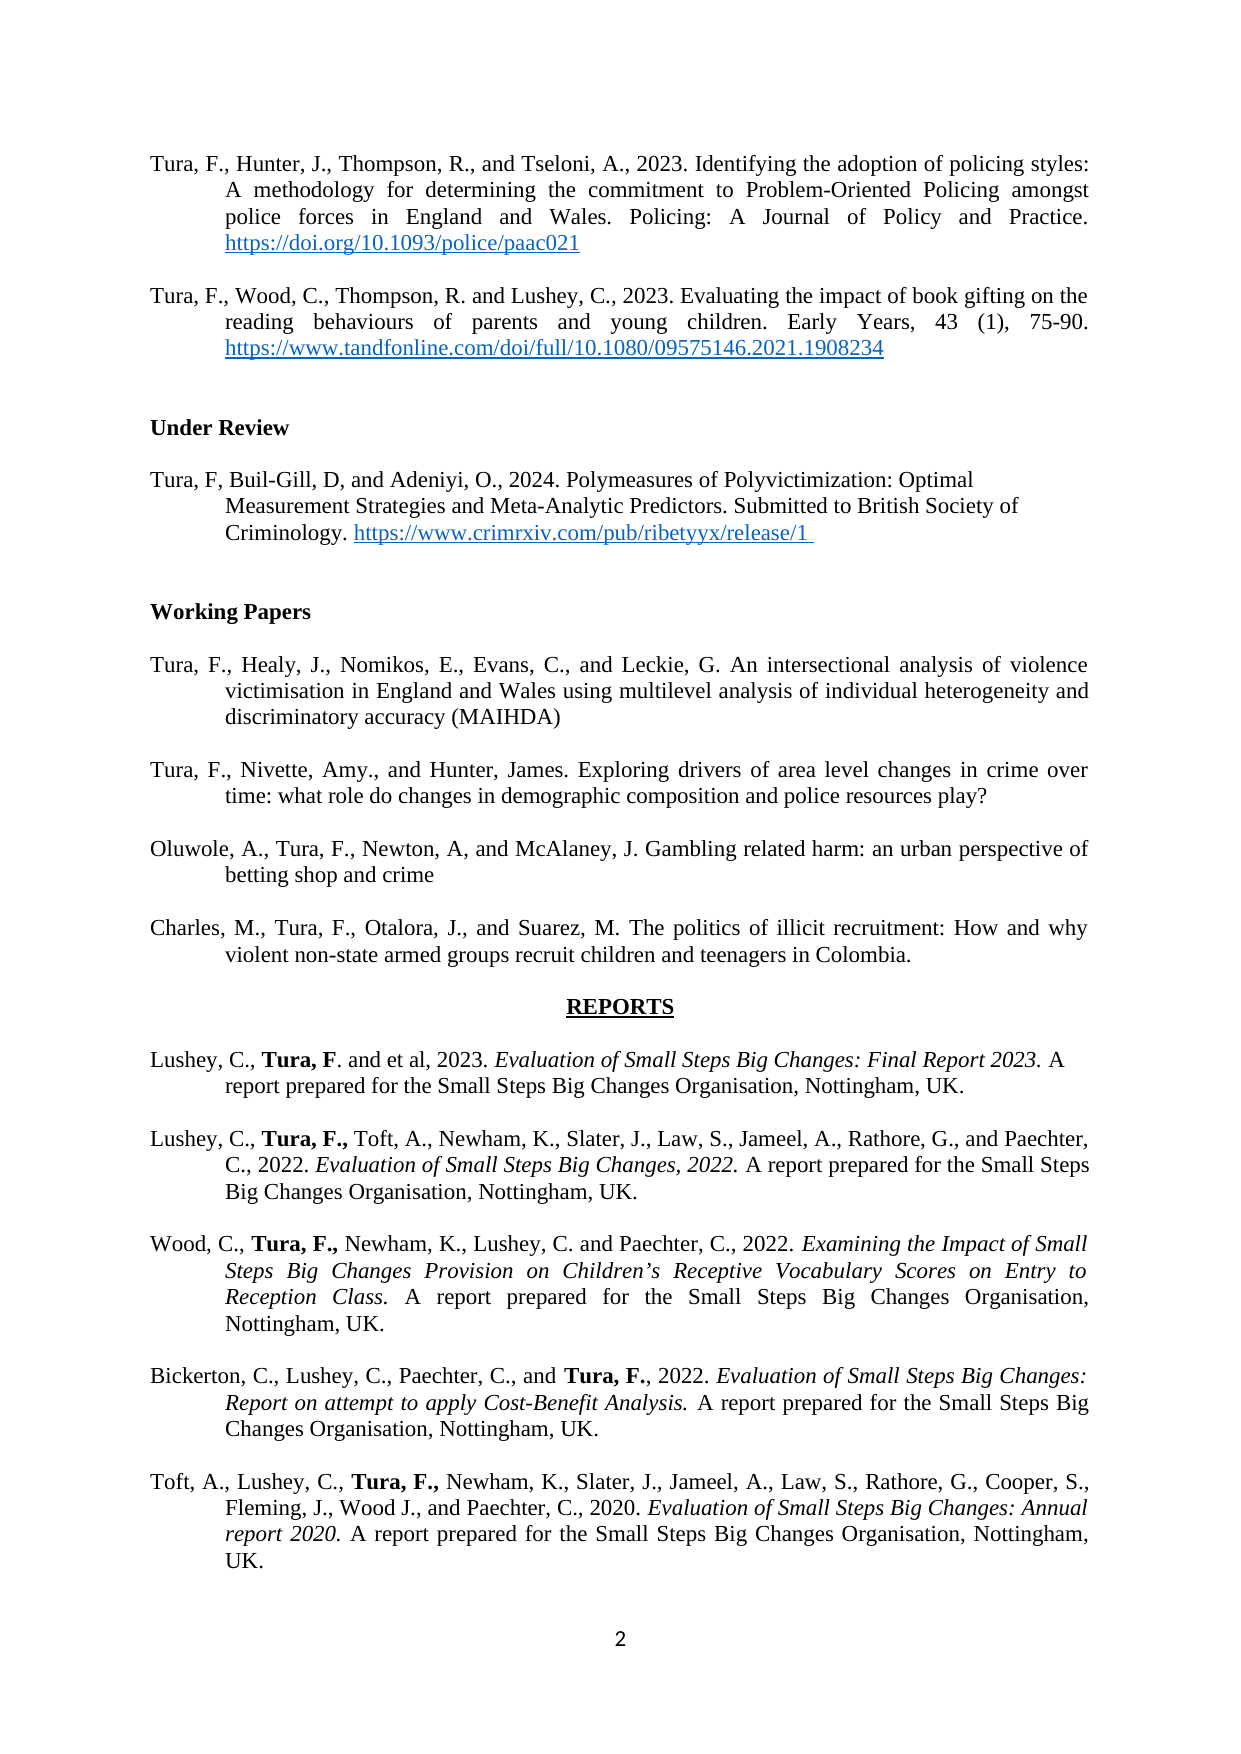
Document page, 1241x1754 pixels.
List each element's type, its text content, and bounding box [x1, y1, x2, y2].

text Wood, C., Tura, F., Newham, K., Lushey, C. and Paechter, C., 2022. Examining the Impact of Small Steps Big Changes Provision on Children’s Receptive Vocabulary Scores on Entry to Reception Class. A report prepared for the Small Steps Big Changes Organisation, Nottingham, UK. [150, 1231, 1090, 1336]
text Tura, F., Nivette, Amy., and Hunter, James. Exploring drivers of area level changes in crime over time: what role do changes in demographic composition and police resources play? [150, 756, 1090, 809]
text Tura, F., Healy, J., Nomikos, E., Evans, C., and Leckie, G. An intersectional analysis of violence victimisation in England and Wales using multilevel analysis of individual heterogeneity and discriminatory accuracy (MAIHDA) [150, 651, 1090, 730]
text Toft, A., Lushey, C., Tura, F., Newham, K., Slater, J., Jameel, A., Law, S., Rathore, G., Cooper, S., Fleming, J., Wood J., and Paechter, C., 2020. Evaluation of Small Steps Big Changes: Annual report 2020. A report prepared for the Small Steps Big Changes Organisation, Nottingham, UK. [150, 1468, 1090, 1573]
text REPORTS [150, 993, 1090, 1020]
text Lushey, C., Tura, F., Toft, A., Newham, K., Slater, J., Law, S., Jameel, A., Rathore, G., and Paechter, C., 2022. Evaluation of Small Steps Big Changes, 2022. A report prepared for the Small Steps Big Changes Organisation, Nottingham, UK. [150, 1125, 1090, 1204]
text Tura, F, Buil-Gill, D, and Adeniyi, O., 2024. Polymeasures of Polyvictimization: Optimal Measurement Strategies and Meta-Analytic Predictors. Submitted to British Society of Criminology. https://www.crimrxiv.com/pub/ribetyyx/release/1 [150, 466, 1090, 545]
text Tura, F., Wood, C., Thompson, R. and Lushey, C., 2023. Evaluating the impact of book gifting on the reading behaviours of parents and young children. Early Years, 43 (1), 75-90. https://www.tandfonline.com/doi/full/10.1080/09575146.2021.1908234 [150, 282, 1090, 361]
text Lushey, C., Tura, F. and et al, 2023. Evaluation of Small Steps Big Changes: Final Report 2023. A report prepared for the Small Steps Big Changes Organisation, Nottingham, UK. [150, 1046, 1090, 1099]
text Tura, F., Hunter, J., Thompson, R., and Tseloni, A., 2023. Identifying the adoption of policing styles: A methodology for determining the commitment to Problem-Oriented Policing amongst police forces in England and Wales. Policing: A Journal of Policy and Practice. https://doi.org/10.1093/police/paac021 [150, 150, 1090, 255]
text Charles, M., Tura, F., Otalora, J., and Suarez, M. The politics of illicit recruitment: How and why violent non-state armed groups recruit children and teenagers in Colombia. [150, 914, 1090, 967]
text Bickerton, C., Lushey, C., Paechter, C., and Tura, F., 2022. Evaluation of Small Steps Big Changes: Report on attempt to apply Cost-Benefit Analysis. A report prepared for the Small Steps Big Changes Organisation, Nottingham, UK. [150, 1362, 1090, 1441]
text Under Review [150, 413, 1090, 440]
text Working Papers [150, 598, 1090, 624]
text Oluwole, A., Tura, F., Newton, A, and McAlaney, J. Gambling related harm: an urban perspective of betting shop and crime [150, 835, 1090, 888]
